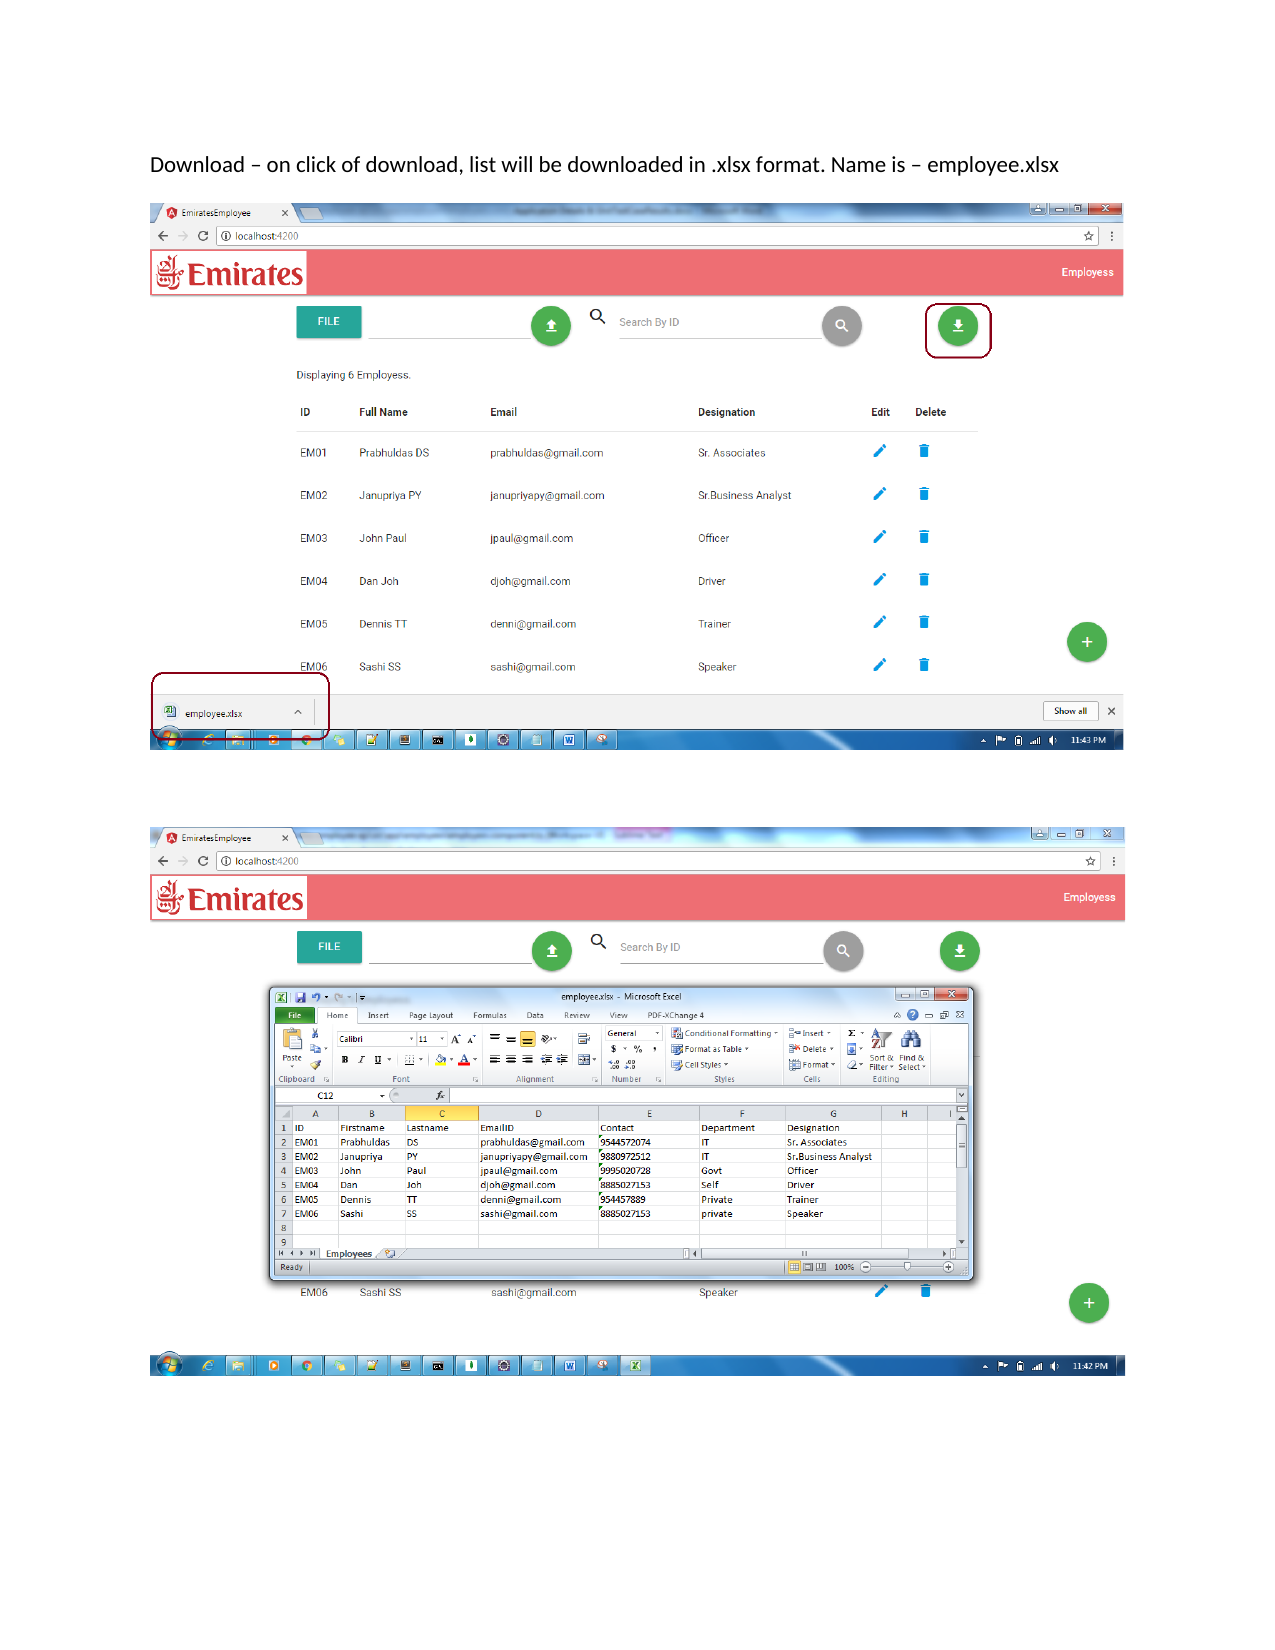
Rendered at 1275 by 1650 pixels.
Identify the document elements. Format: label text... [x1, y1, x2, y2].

text Download – on click of download, list will be downloaded in .xlsx format. Name is – employee.xlsx [150, 150, 1125, 178]
picture [150, 827, 1125, 1376]
picture [150, 203, 1124, 750]
